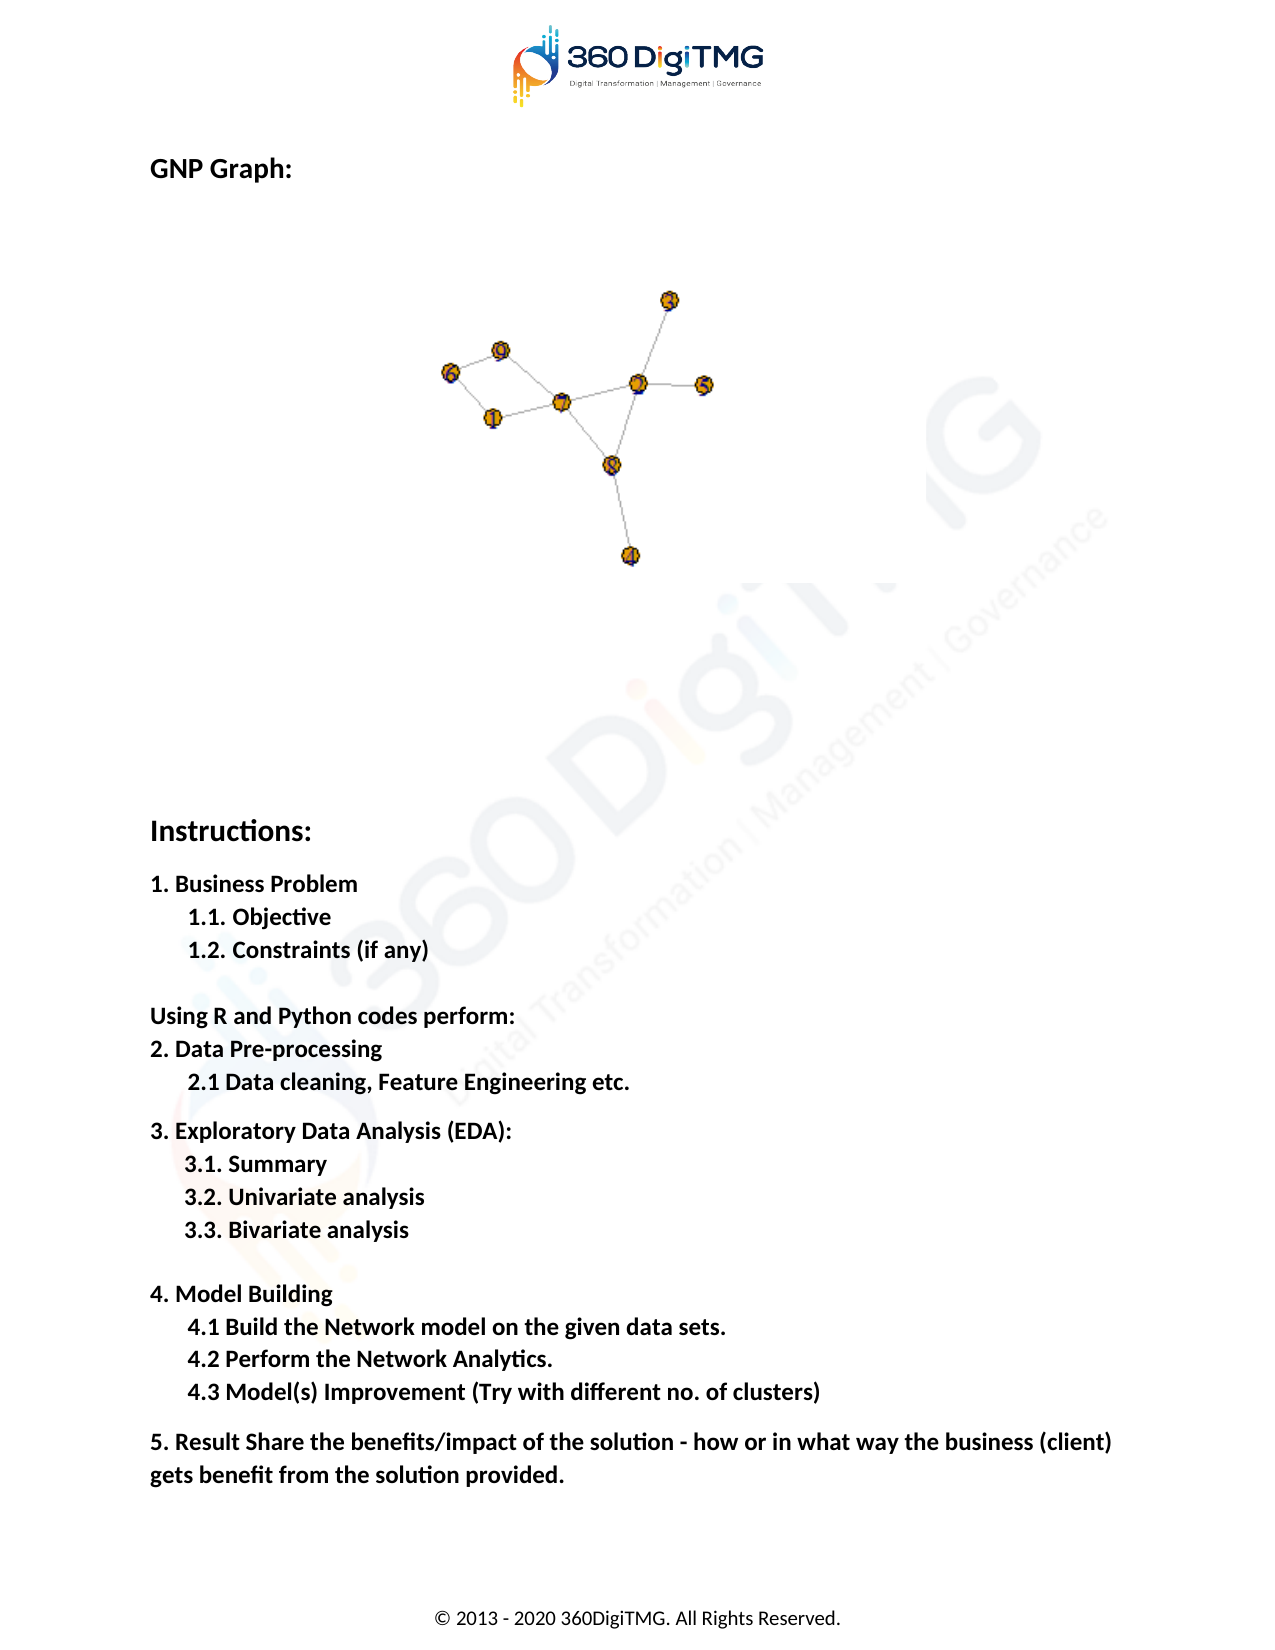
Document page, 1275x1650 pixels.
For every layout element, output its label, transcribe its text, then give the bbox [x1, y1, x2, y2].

list Objective [187, 901, 1125, 932]
list 4.1 Build the Network model on the given data sets. [187, 1311, 1125, 1341]
picture [54, 205, 1221, 1366]
text 5. Result Share the benefits/impact of the solution - how or in what way the business (client) gets benefit from the solution provided. [150, 1426, 1125, 1489]
list 2.1 Data cleaning, Feature Engineering etc. [187, 1066, 1125, 1096]
list Constraints (if any) [187, 934, 1125, 965]
text 3.1. Summary [150, 1148, 1125, 1179]
list 4.2 Perform the Network Analytics. [187, 1343, 1125, 1374]
text 3. Exploratory Data Analysis (EDA): [150, 1116, 1125, 1146]
text 3.3. Bivariate analysis [150, 1214, 1125, 1245]
list 4.3 Model(s) Improvement (Try with different no. of clusters) [187, 1376, 1125, 1407]
text 4. Model Building [150, 1278, 1125, 1308]
text 2. Data Pre-processing [150, 1033, 1125, 1063]
text GNP Graph: [150, 150, 1125, 186]
text Instructions: [150, 811, 1125, 849]
picture [492, 7, 784, 126]
text 1. Business Problem [150, 868, 1125, 899]
text 3.2. Univariate analysis [150, 1181, 1125, 1212]
text Using R and Python codes perform: [150, 1000, 1125, 1031]
